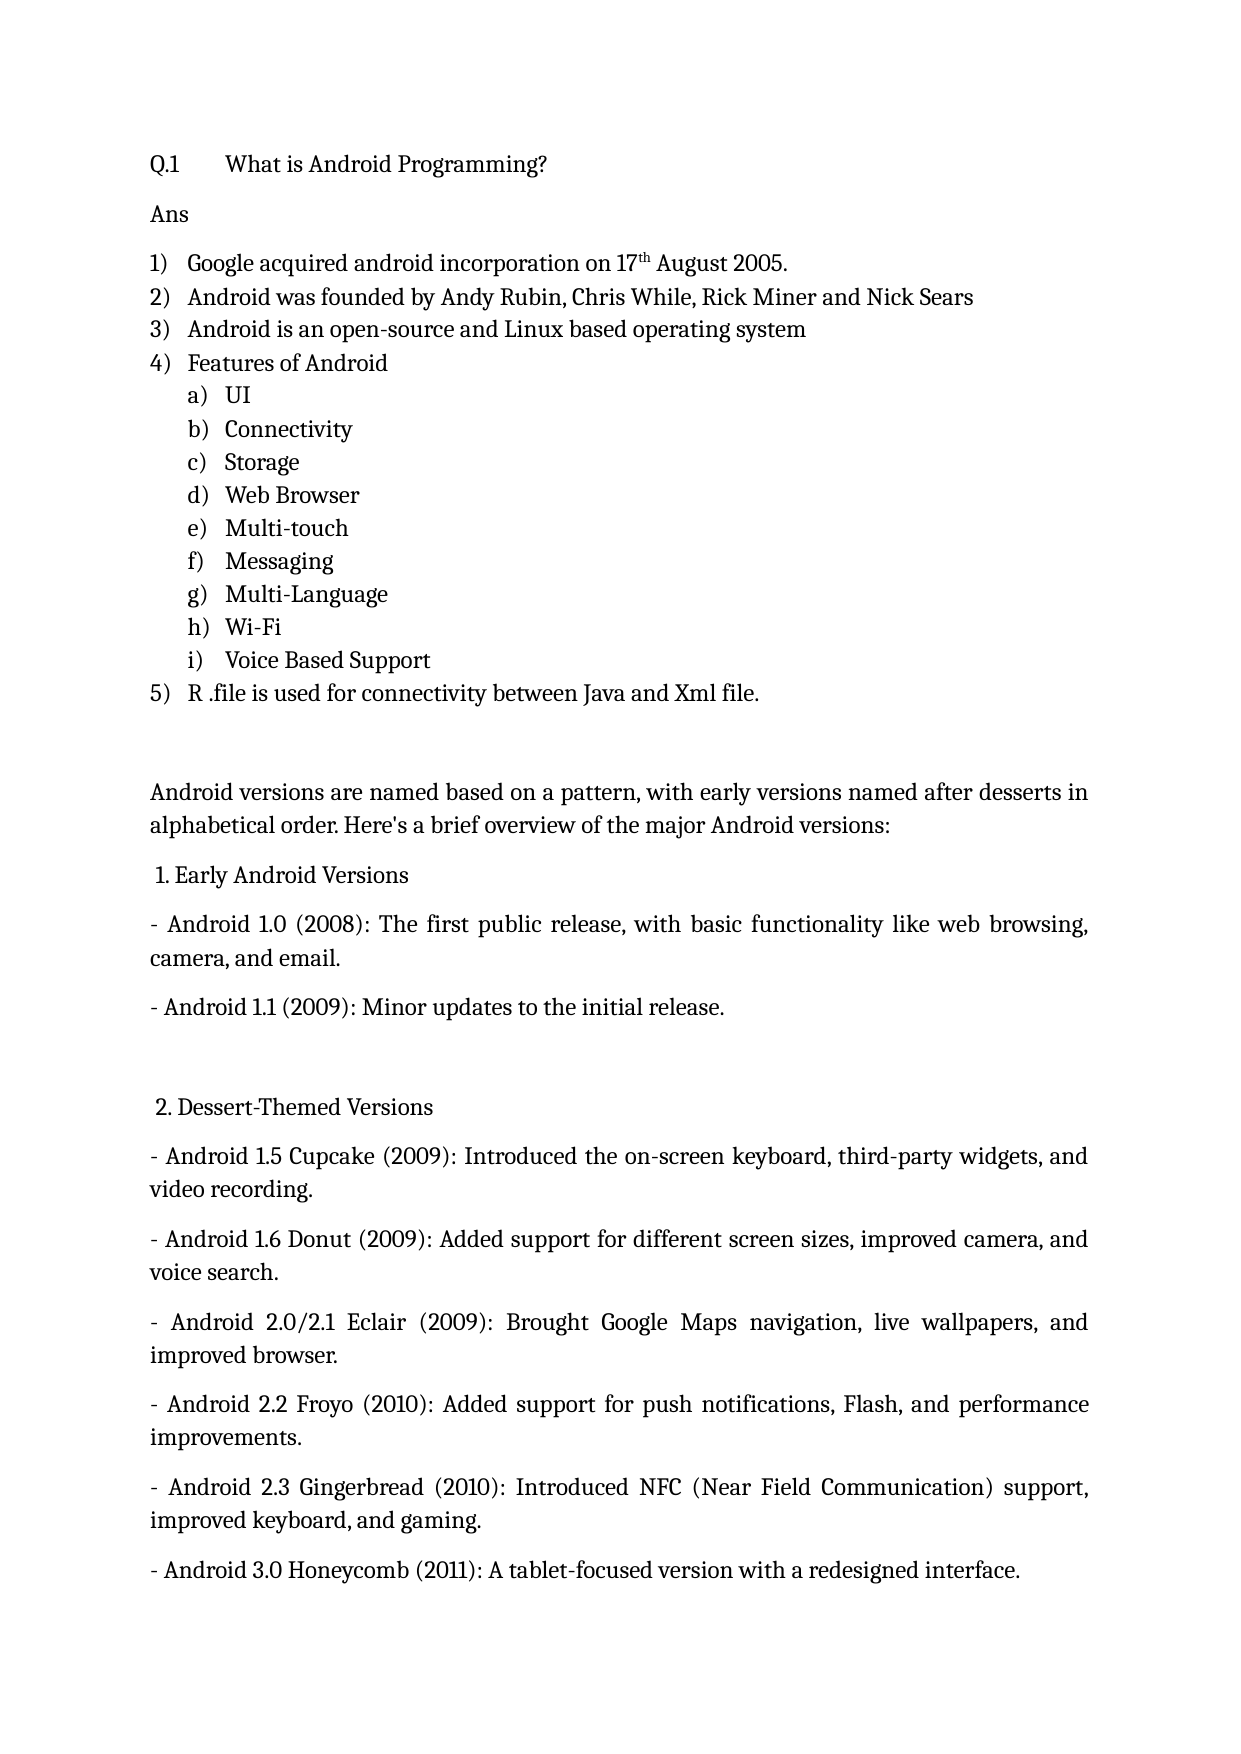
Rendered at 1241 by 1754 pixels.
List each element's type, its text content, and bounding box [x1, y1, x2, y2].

list R .file is used for connectivity between Java and Xml file. [150, 679, 1090, 707]
text Ans [150, 200, 1090, 228]
text 1. Early Android Versions [150, 861, 1090, 889]
text - Android 1.0 (2008): The first public release, with basic functionality like web browsing, camera, and email. [150, 910, 1090, 972]
text - Android 2.2 Froyo (2010): Added support for push notifications, Flash, and performance improvements. [150, 1390, 1090, 1452]
text - Android 2.3 Gingerbread (2010): Introduced NFC (Near Field Communication) support, improved keyboard, and gaming. [150, 1473, 1090, 1535]
list Multi-touch [187, 513, 1090, 542]
list Features of Android [150, 348, 1090, 377]
list Web Browser [187, 481, 1090, 509]
text - Android 1.1 (2009): Minor updates to the initial release. [150, 993, 1090, 1022]
list Google acquired android incorporation on 17th August 2005. [150, 249, 1090, 278]
list Multi-Language [187, 579, 1090, 608]
list Wi-Fi [187, 613, 1090, 641]
list Android is an open-source and Linux based operating system [150, 315, 1090, 344]
list Storage [187, 447, 1090, 476]
list Connectivity [187, 414, 1090, 443]
text - Android 3.0 Honeycomb (2011): A tablet-focused version with a redesigned interface. [150, 1556, 1090, 1584]
list UI [187, 381, 1090, 410]
text Q.1 What is Android Programming? [150, 150, 1090, 179]
list Messaging [187, 547, 1090, 575]
text 2. Dessert-Themed Versions [150, 1092, 1090, 1121]
list Voice Based Support [187, 646, 1090, 674]
text Android versions are named based on a pattern, with early versions named after desserts in alphabetical order. Here's a brief overview of the major Android versions: [150, 778, 1090, 840]
text - Android 1.5 Cupcake (2009): Introduced the on-screen keyboard, third-party widgets, and video recording. [150, 1142, 1090, 1204]
list Android was founded by Andy Rubin, Chris While, Rick Miner and Nick Sears [150, 282, 1090, 311]
text - Android 2.0/2.1 Eclair (2009): Brought Google Maps navigation, live wallpapers, and improved browser. [150, 1308, 1090, 1369]
text - Android 1.6 Donut (2009): Added support for different screen sizes, improved camera, and voice search. [150, 1225, 1090, 1287]
